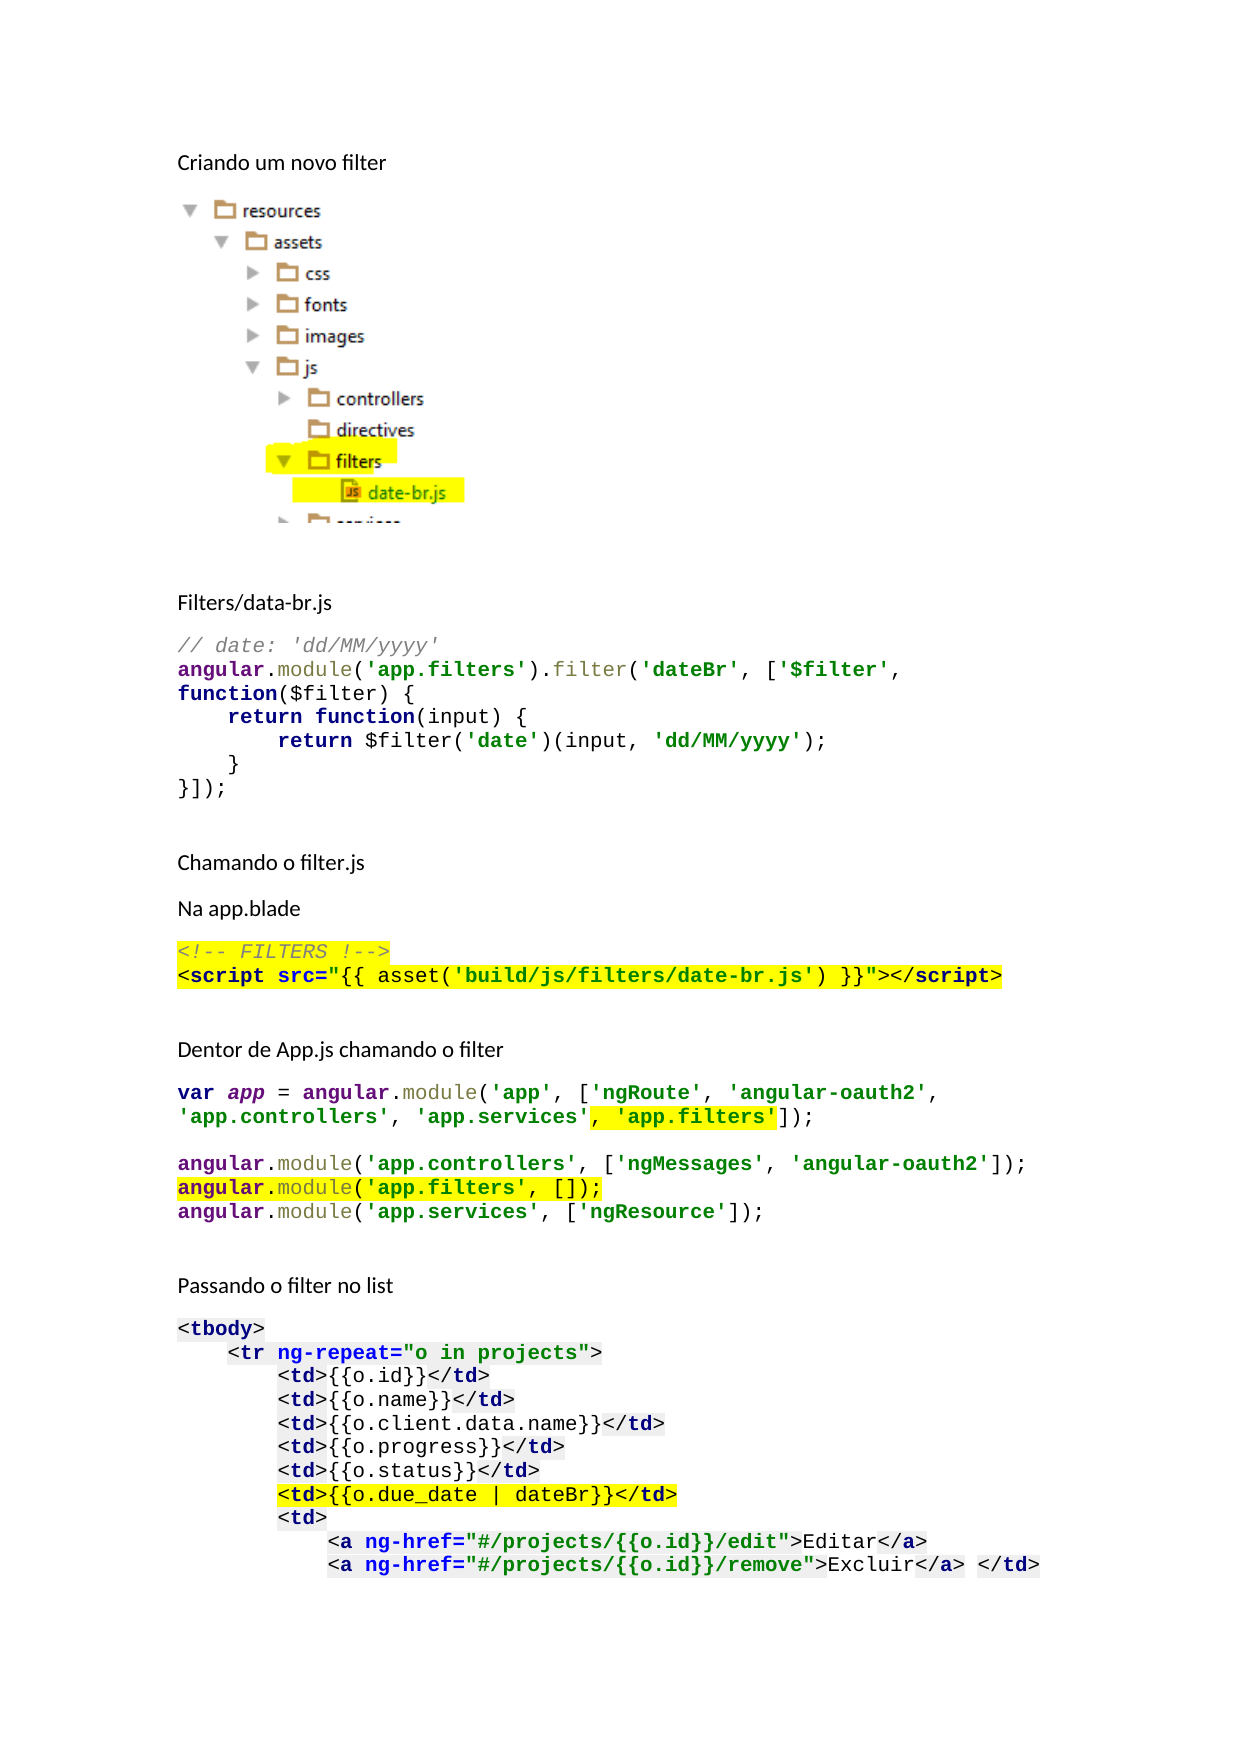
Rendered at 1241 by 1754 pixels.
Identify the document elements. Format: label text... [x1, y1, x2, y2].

text <!-- FILTERS !--> <script src="{{ asset('build/js/filters/date-br.js') }}"></script> [390, 941, 1063, 989]
text Criando um novo filter [177, 148, 1063, 176]
text Na app.blade [177, 894, 1063, 922]
text Dentor de App.js chamando o filter [177, 1036, 1063, 1063]
text Passando o filter no list [177, 1271, 1063, 1299]
text Filters/data-br.js [177, 588, 1063, 616]
text // date: 'dd/MM/yyyy' angular.module('app.filters').filter('dateBr', ['$filter', function($filter) { return function(input) { return $filter('date')(input, 'dd/MM/yyyy'); } }]); [177, 635, 1063, 801]
picture [177, 194, 621, 523]
text Chamando o filter.js [177, 848, 1063, 876]
text var app = angular.module('app', ['ngRoute', 'angular-oauth2', 'app.controllers', 'app.services', 'app.filters']); angular.module('app.controllers', ['ngMessages', 'angular-oauth2']); angular.module('app.filters', []); angular.module('app.services', ['ngResource']); [177, 1082, 1063, 1224]
